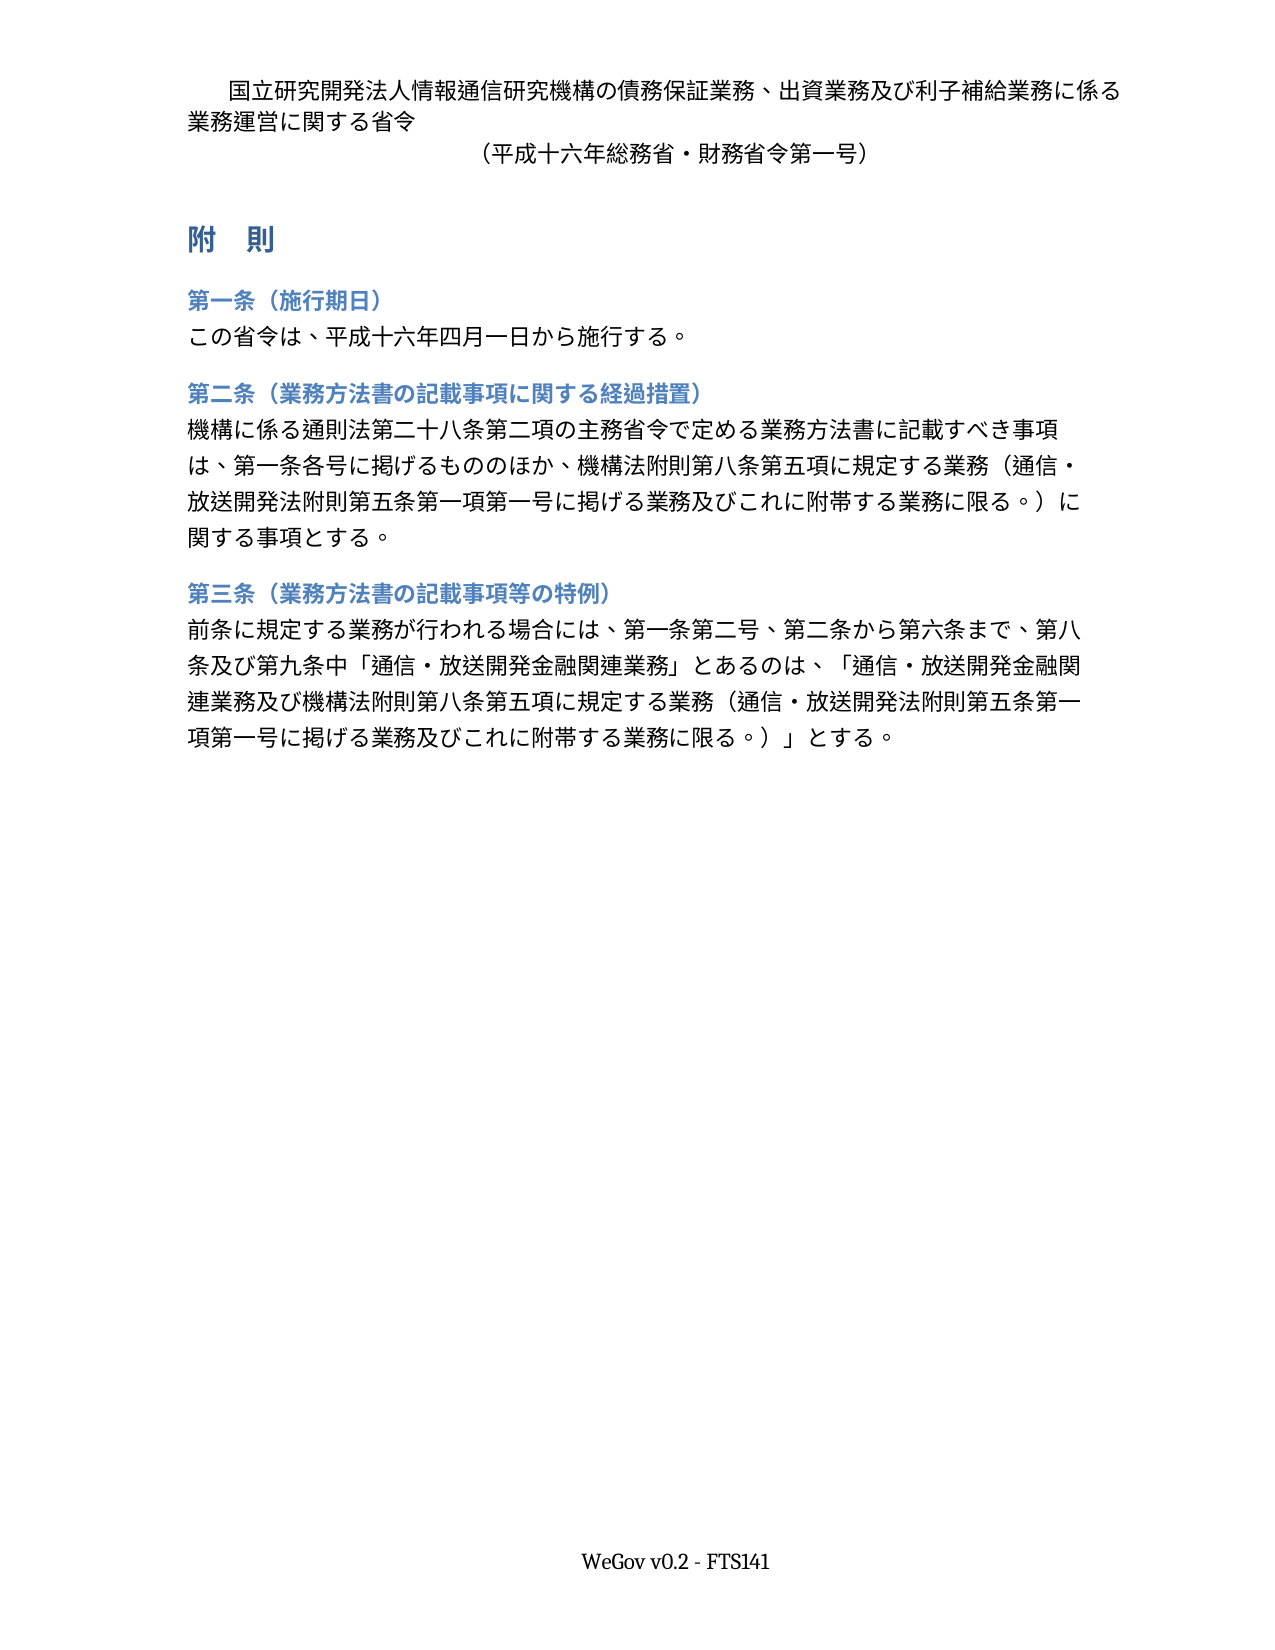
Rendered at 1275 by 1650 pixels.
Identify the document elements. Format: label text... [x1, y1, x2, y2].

subtitle 第三条（業務方法書の記載事項等の特例） [187, 578, 1087, 610]
subtitle 第二条（業務方法書の記載事項に関する経過措置） [187, 378, 1087, 409]
subtitle 附 則 [187, 219, 1087, 258]
text 機構に係る通則法第二十八条第二項の主務省令で定める業務方法書に記載すべき事項は、第一条各号に掲げるもののほか、機構法附則第八条第五項に規定する業務（通信・放送開発法附則第五条第一項第一号に掲げる業務及びこれに附帯する業務に限る。）に関する事項とする。 [187, 414, 1087, 553]
text この省令は、平成十六年四月一日から施行する。 [187, 321, 1087, 352]
subtitle 第一条（施行期日） [187, 285, 1087, 316]
text 前条に規定する業務が行われる場合には、第一条第二号、第二条から第六条まで、第八条及び第九条中「通信・放送開発金融関連業務」とあるのは、「通信・放送開発金融関連業務及び機構法附則第八条第五項に規定する業務（通信・放送開発法附則第五条第一項第一号に掲げる業務及びこれに附帯する業務に限る。）」とする。 [187, 614, 1087, 753]
